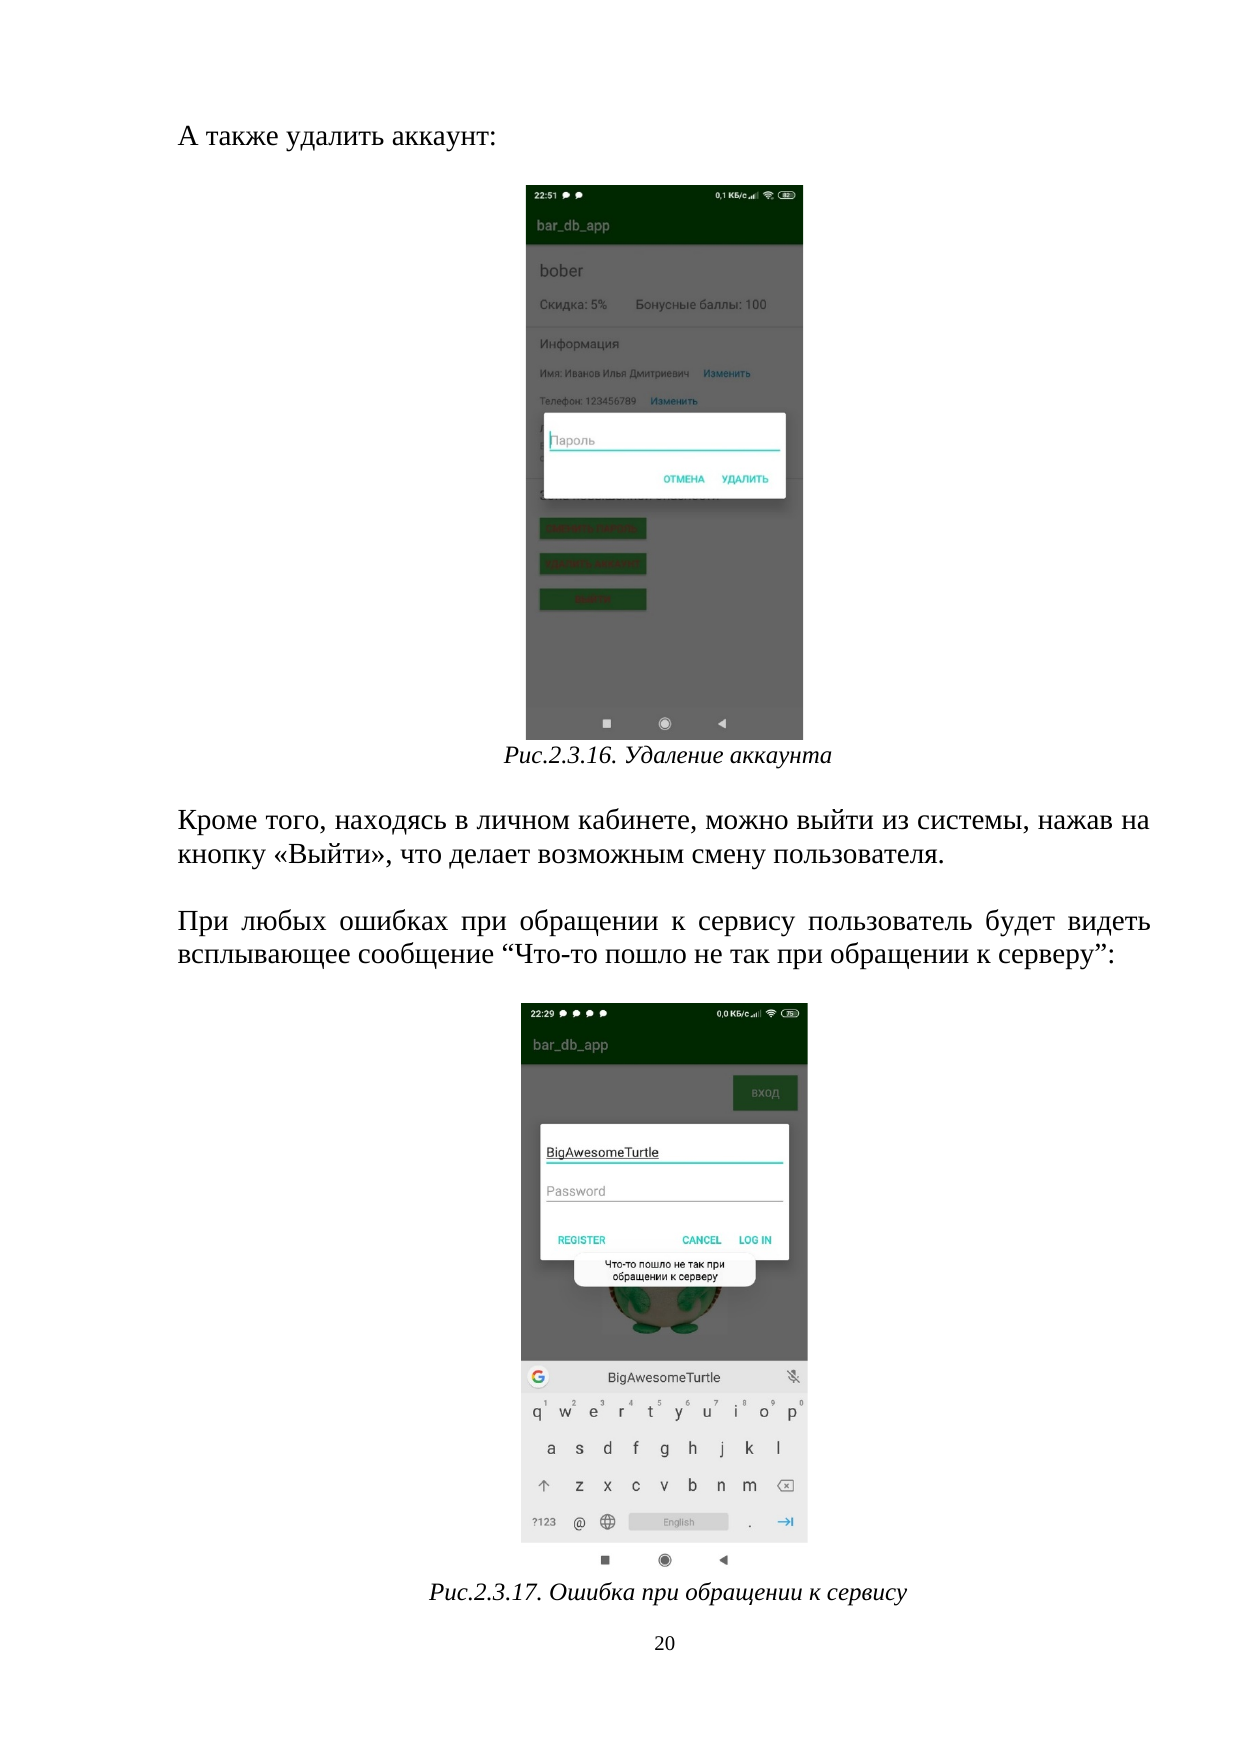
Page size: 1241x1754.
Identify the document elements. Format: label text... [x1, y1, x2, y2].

picture [521, 1003, 808, 1577]
picture [525, 185, 804, 740]
text Рис.2.3.17. Ошибка при обращении к сервису [187, 1577, 1152, 1606]
text Кроме того, находясь в личном кабинете, можно выйти из системы, нажав на кнопку «Выйти», что делает возможным смену пользователя. [177, 802, 1152, 869]
text А также удалить аккаунт: [177, 118, 1152, 152]
text При любых ошибках при обращении к сервису пользователь будет видеть всплывающее сообщение “Что-то пошло не так при обращении к серверу”: [177, 903, 1152, 970]
text Рис.2.3.16. Удаление аккаунта [187, 740, 1152, 769]
